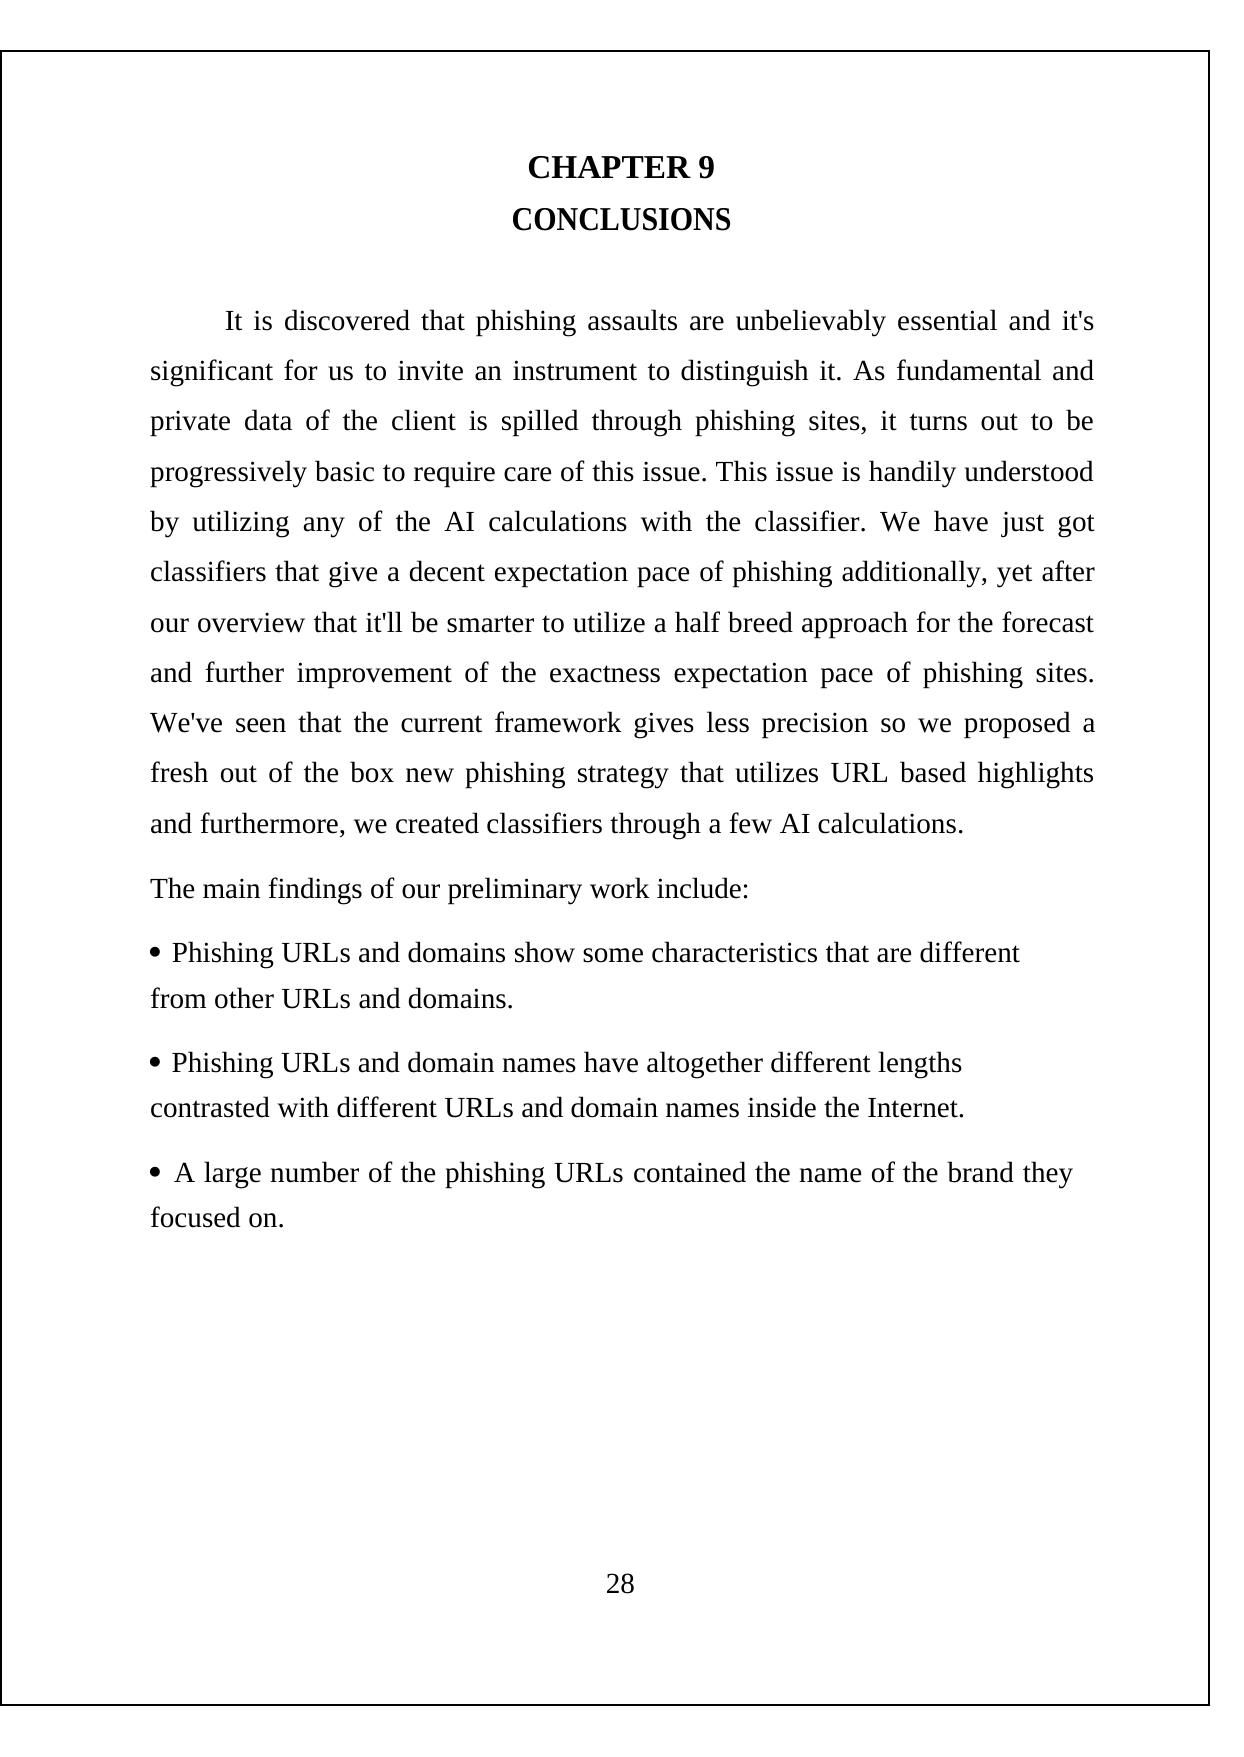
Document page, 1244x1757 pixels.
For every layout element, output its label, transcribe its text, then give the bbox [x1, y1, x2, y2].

list Phishing URLs and domain names have altogether different lengths contrasted with different URLs and domain names inside the Internet. [150, 1045, 1089, 1124]
subtitle CHAPTER 9 CONCLUSIONS [504, 147, 737, 237]
text It is discovered that phishing assaults are unbelievably essential and it's significant for us to invite an instrument to distinguish it. As fundamental and private data of the client is spilled through phishing sites, it turns out to be progressively basic to require care of this issue. This issue is handily understood by utilizing any of the AI calculations with the classifier. We have just got classifiers that give a decent expectation pace of phishing additionally, yet after our overview that it'll be smarter to utilize a half breed approach for the forecast and further improvement of the exactness expectation pace of phishing sites. We've seen that the current framework gives less precision so we proposed a fresh out of the box new phishing strategy that utilizes URL based highlights and furthermore, we created classifiers through a few AI calculations. [150, 303, 1096, 839]
list A large number of the phishing URLs contained the name of the brand they focused on. [150, 1155, 1077, 1234]
list Phishing URLs and domains show some characteristics that are different from other URLs and domains. [150, 935, 1083, 1014]
text The main findings of our preliminary work include: [150, 871, 1208, 904]
